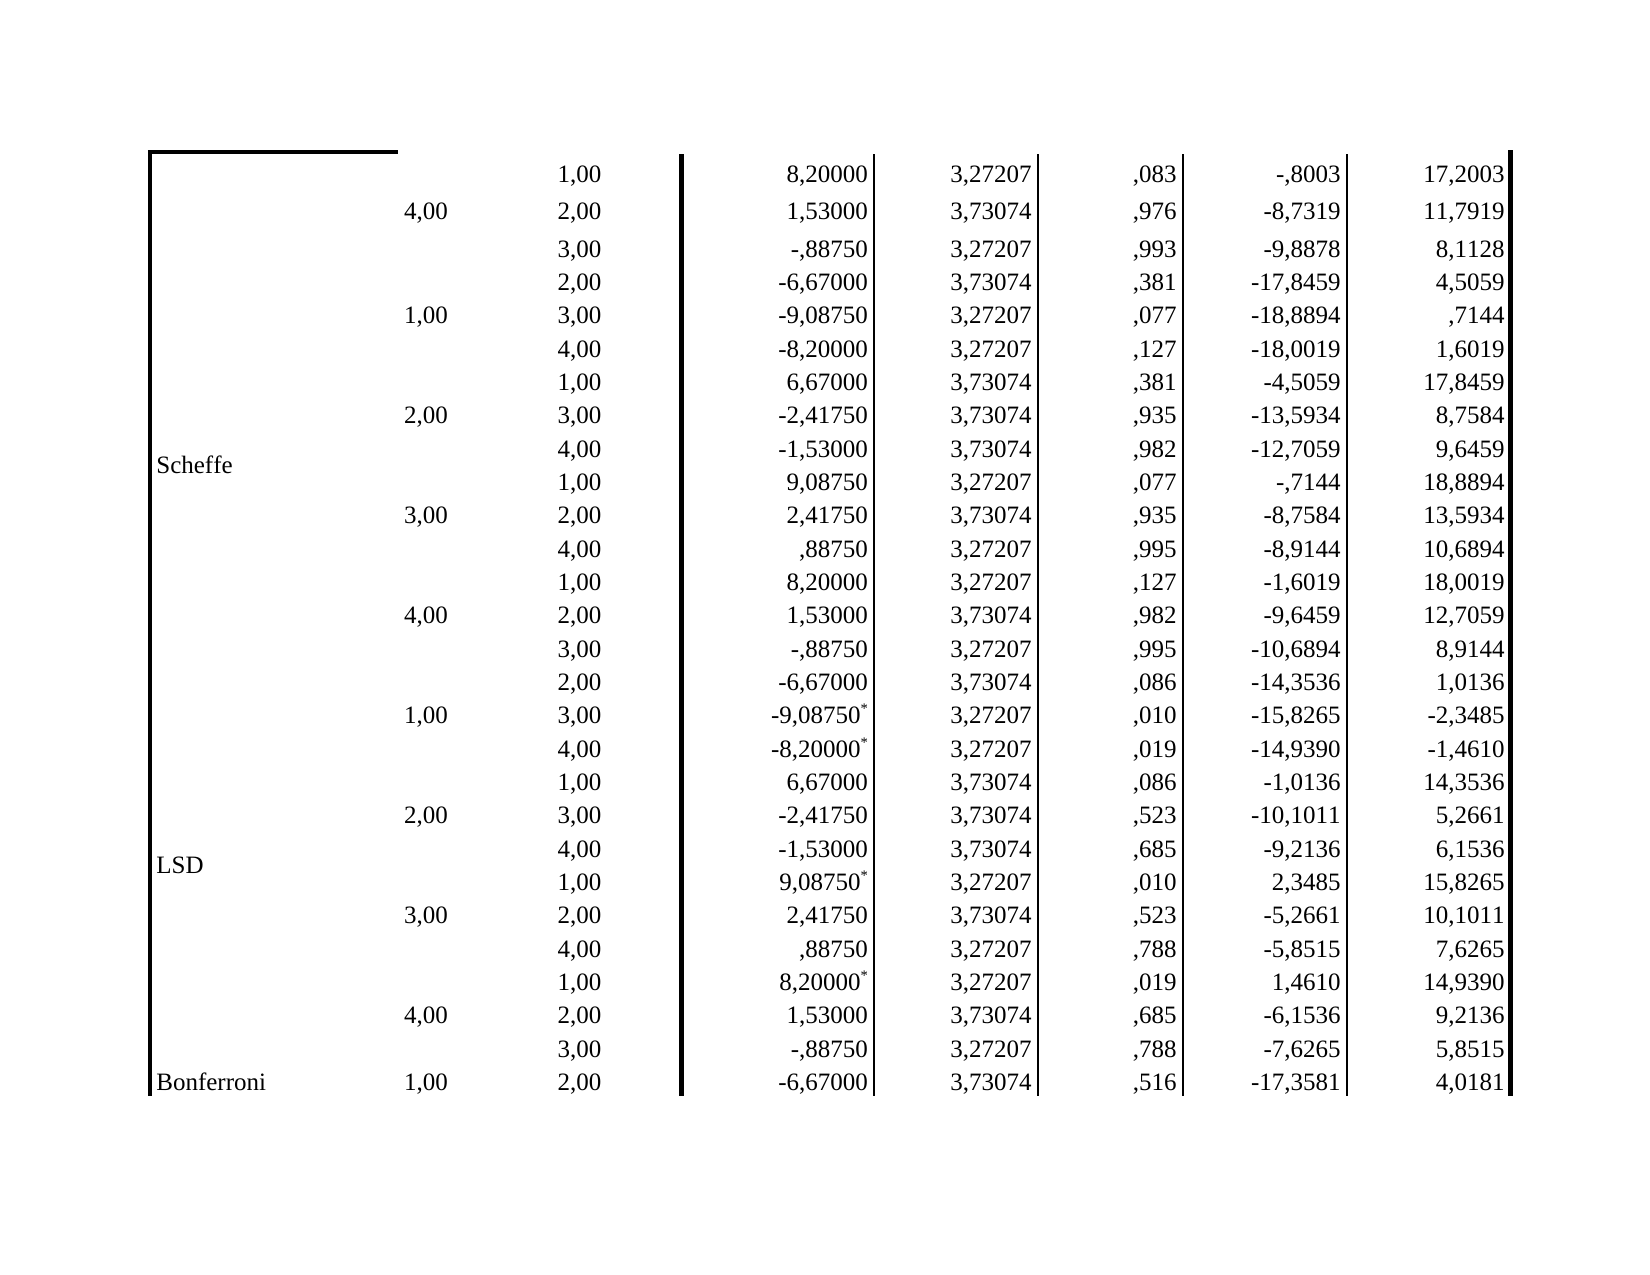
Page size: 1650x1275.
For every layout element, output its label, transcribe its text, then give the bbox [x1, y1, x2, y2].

table_cell ,523 [1039, 896, 1182, 929]
table_cell 3,73074 [875, 262, 1037, 296]
table_cell 2,00 [398, 763, 551, 862]
table_cell -10,6894 [1184, 629, 1346, 662]
table_cell 17,2003 [1347, 150, 1508, 187]
table_cell ,019 [1039, 729, 1182, 762]
table_cell -8,9144 [1184, 529, 1346, 562]
table_cell 10,6894 [1348, 529, 1508, 562]
table_cell -9,2136 [1184, 829, 1346, 862]
table_cell -,88750 [684, 629, 873, 662]
table_cell -1,0136 [1184, 763, 1346, 796]
table_cell 3,73074 [875, 829, 1037, 862]
table_cell 3,27207 [875, 729, 1037, 762]
table_cell -6,67000 [684, 262, 873, 296]
table_cell 4,00 [551, 429, 679, 462]
table_cell 3,27207 [875, 296, 1037, 329]
table_cell LSD [152, 663, 398, 1062]
table_cell 3,73074 [875, 896, 1037, 929]
table_cell 6,1536 [1348, 829, 1508, 862]
table_cell 3,27207 [875, 462, 1037, 496]
table_cell -1,4610 [1348, 729, 1508, 762]
table_cell 8,9144 [1348, 629, 1508, 662]
table_cell 4,00 [551, 729, 679, 762]
table_cell 8,20000 [684, 563, 873, 596]
table_cell ,7144 [1348, 296, 1508, 329]
table_cell 3,00 [398, 462, 551, 562]
table_cell ,127 [1039, 563, 1182, 596]
table_cell 2,00 [398, 362, 551, 462]
table_cell 8,20000 [681, 150, 874, 187]
table_cell 3,73074 [875, 596, 1037, 629]
table_cell 4,00 [551, 529, 679, 562]
table_cell ,935 [1039, 496, 1182, 529]
table_cell -,7144 [1184, 462, 1346, 496]
table_cell 3,00 [551, 629, 679, 662]
table_cell 1,53000 [684, 188, 873, 225]
table_cell 15,8265 [1348, 863, 1508, 896]
table_cell 3,27207 [875, 929, 1037, 962]
table_cell -2,41750 [684, 796, 873, 829]
table_cell -6,1536 [1184, 996, 1346, 1029]
table_cell 8,20000* [684, 963, 873, 996]
table_cell -4,5059 [1184, 362, 1346, 396]
table_cell ,993 [1039, 225, 1182, 262]
table_cell -1,53000 [684, 429, 873, 462]
table_cell ,381 [1039, 362, 1182, 396]
table_cell 4,00 [551, 329, 679, 362]
table_cell ,077 [1039, 462, 1182, 496]
table_cell ,523 [1039, 796, 1182, 829]
table_cell -17,8459 [1184, 262, 1346, 296]
table_cell 3,73074 [875, 188, 1037, 225]
table_cell 1,53000 [684, 596, 873, 629]
table_cell Scheffe [152, 262, 398, 662]
table_cell 5,8515 [1348, 1029, 1508, 1062]
table_cell -5,8515 [1184, 929, 1346, 962]
table_cell 17,8459 [1348, 362, 1508, 396]
table_cell 2,00 [551, 496, 679, 529]
table_cell 3,73074 [875, 763, 1037, 796]
table_cell ,788 [1039, 929, 1182, 962]
table_cell 3,00 [398, 863, 551, 962]
table_cell 3,00 [551, 296, 679, 329]
table_cell -9,08750 [684, 296, 873, 329]
table_cell 3,27207 [875, 329, 1037, 362]
table_cell 3,73074 [875, 996, 1037, 1029]
table_cell 3,73074 [875, 1063, 1037, 1096]
table_cell 8,1128 [1348, 225, 1508, 262]
table_cell 2,3485 [1184, 863, 1346, 896]
table_cell -17,3581 [1184, 1063, 1346, 1096]
table_cell ,077 [1039, 296, 1182, 329]
table_cell ,127 [1039, 329, 1182, 362]
table_cell 3,73074 [875, 362, 1037, 396]
table_cell 1,00 [551, 563, 679, 596]
table_cell 14,3536 [1348, 763, 1508, 796]
table_cell 2,00 [551, 663, 679, 696]
table_cell -8,20000* [684, 729, 873, 762]
table_cell 2,00 [551, 996, 679, 1029]
table_cell -1,6019 [1184, 563, 1346, 596]
table_cell -14,3536 [1184, 663, 1346, 696]
table_cell 1,00 [551, 150, 681, 187]
table_cell -12,7059 [1184, 429, 1346, 462]
table_cell ,995 [1039, 529, 1182, 562]
table_cell 3,27207 [875, 1029, 1037, 1062]
table_cell ,982 [1039, 429, 1182, 462]
table_cell ,685 [1039, 996, 1182, 1029]
table_cell -,8003 [1183, 150, 1347, 187]
table_cell -6,67000 [684, 1063, 873, 1096]
table_cell ,086 [1039, 663, 1182, 696]
table_cell 2,00 [551, 1063, 679, 1096]
table_cell 2,00 [551, 188, 679, 225]
table_cell ,88750 [684, 529, 873, 562]
table_cell ,010 [1039, 696, 1182, 729]
table_cell 3,27207 [875, 629, 1037, 662]
table_cell 1,00 [551, 362, 679, 396]
table_cell 7,6265 [1348, 929, 1508, 962]
table_cell 9,08750* [684, 863, 873, 896]
table_cell 2,41750 [684, 496, 873, 529]
table_cell ,010 [1039, 863, 1182, 896]
table_cell 9,6459 [1348, 429, 1508, 462]
table_cell 2,41750 [684, 896, 873, 929]
table_cell 1,00 [551, 462, 679, 496]
table_cell ,88750 [684, 929, 873, 962]
table_cell 3,00 [551, 796, 679, 829]
table_cell 3,00 [551, 225, 679, 262]
table_cell -1,53000 [684, 829, 873, 862]
table_cell 14,9390 [1348, 963, 1508, 996]
table_cell 1,0136 [1348, 663, 1508, 696]
table_cell 1,00 [398, 663, 551, 762]
table_cell ,019 [1039, 963, 1182, 996]
table_cell -10,1011 [1184, 796, 1346, 829]
table_cell -15,8265 [1184, 696, 1346, 729]
table_cell 3,73074 [875, 796, 1037, 829]
table_cell -,88750 [684, 1029, 873, 1062]
table_cell 3,27207 [875, 696, 1037, 729]
table_cell ,083 [1038, 150, 1183, 187]
table_cell 3,27207 [875, 863, 1037, 896]
table_cell 4,00 [398, 963, 551, 1062]
table_cell -9,6459 [1184, 596, 1346, 629]
table_cell 3,27207 [875, 529, 1037, 562]
table_cell 1,00 [398, 1063, 551, 1096]
table_cell 11,7919 [1348, 188, 1508, 225]
table_cell 2,00 [551, 896, 679, 929]
table_cell 3,00 [551, 396, 679, 429]
table_cell -18,0019 [1184, 329, 1346, 362]
table_cell 4,5059 [1348, 262, 1508, 296]
table_cell 3,27207 [875, 563, 1037, 596]
table_cell -,88750 [684, 225, 873, 262]
table_cell 3,27207 [875, 963, 1037, 996]
table_cell 2,00 [551, 262, 679, 296]
table_cell 6,67000 [684, 362, 873, 396]
table_cell 1,6019 [1348, 329, 1508, 362]
table_cell -8,20000 [684, 329, 873, 362]
table_cell 1,00 [398, 262, 551, 362]
table_cell 9,2136 [1348, 996, 1508, 1029]
table_cell -9,8878 [1184, 225, 1346, 262]
table_cell ,976 [1039, 188, 1182, 225]
table_cell ,995 [1039, 629, 1182, 662]
table_cell 3,73074 [875, 496, 1037, 529]
table_cell 1,4610 [1184, 963, 1346, 996]
table_cell 3,73074 [875, 429, 1037, 462]
table_cell -5,2661 [1184, 896, 1346, 929]
table_cell 3,73074 [875, 663, 1037, 696]
table_cell -8,7319 [1184, 188, 1346, 225]
table_cell 18,0019 [1348, 563, 1508, 596]
table_cell 12,7059 [1348, 596, 1508, 629]
table_cell ,381 [1039, 262, 1182, 296]
table_cell 5,2661 [1348, 796, 1508, 829]
table_cell 3,27207 [874, 150, 1038, 187]
table_cell 10,1011 [1348, 896, 1508, 929]
table_cell 1,00 [551, 963, 679, 996]
table_cell 1,00 [551, 863, 679, 896]
table_cell -6,67000 [684, 663, 873, 696]
table_cell 3,27207 [875, 225, 1037, 262]
table_cell 4,00 [551, 829, 679, 862]
table_cell 4,0181 [1348, 1063, 1508, 1096]
table_cell -18,8894 [1184, 296, 1346, 329]
table_cell 2,00 [551, 596, 679, 629]
table_cell ,685 [1039, 829, 1182, 862]
table_cell 18,8894 [1348, 462, 1508, 496]
table_cell -7,6265 [1184, 1029, 1346, 1062]
table_cell 1,53000 [684, 996, 873, 1029]
table_cell 4,00 [551, 929, 679, 962]
table_cell -2,41750 [684, 396, 873, 429]
table_cell 4,00 [398, 563, 551, 662]
table_cell -13,5934 [1184, 396, 1346, 429]
table_cell 13,5934 [1348, 496, 1508, 529]
table_cell -9,08750* [684, 696, 873, 729]
table_cell -8,7584 [1184, 496, 1346, 529]
table_cell 6,67000 [684, 763, 873, 796]
table_cell -2,3485 [1348, 696, 1508, 729]
table_cell 4,00 [398, 150, 551, 262]
table_cell 8,7584 [1348, 396, 1508, 429]
table_cell 1,00 [551, 763, 679, 796]
table_cell 3,00 [551, 696, 679, 729]
table_cell ,982 [1039, 596, 1182, 629]
table_cell 3,73074 [875, 396, 1037, 429]
table_cell ,516 [1039, 1063, 1182, 1096]
table_cell ,935 [1039, 396, 1182, 429]
table_cell 9,08750 [684, 462, 873, 496]
table_cell ,086 [1039, 763, 1182, 796]
table_cell ,788 [1039, 1029, 1182, 1062]
table_cell 3,00 [551, 1029, 679, 1062]
table_cell -14,9390 [1184, 729, 1346, 762]
table_cell Bonferroni [152, 1063, 398, 1096]
